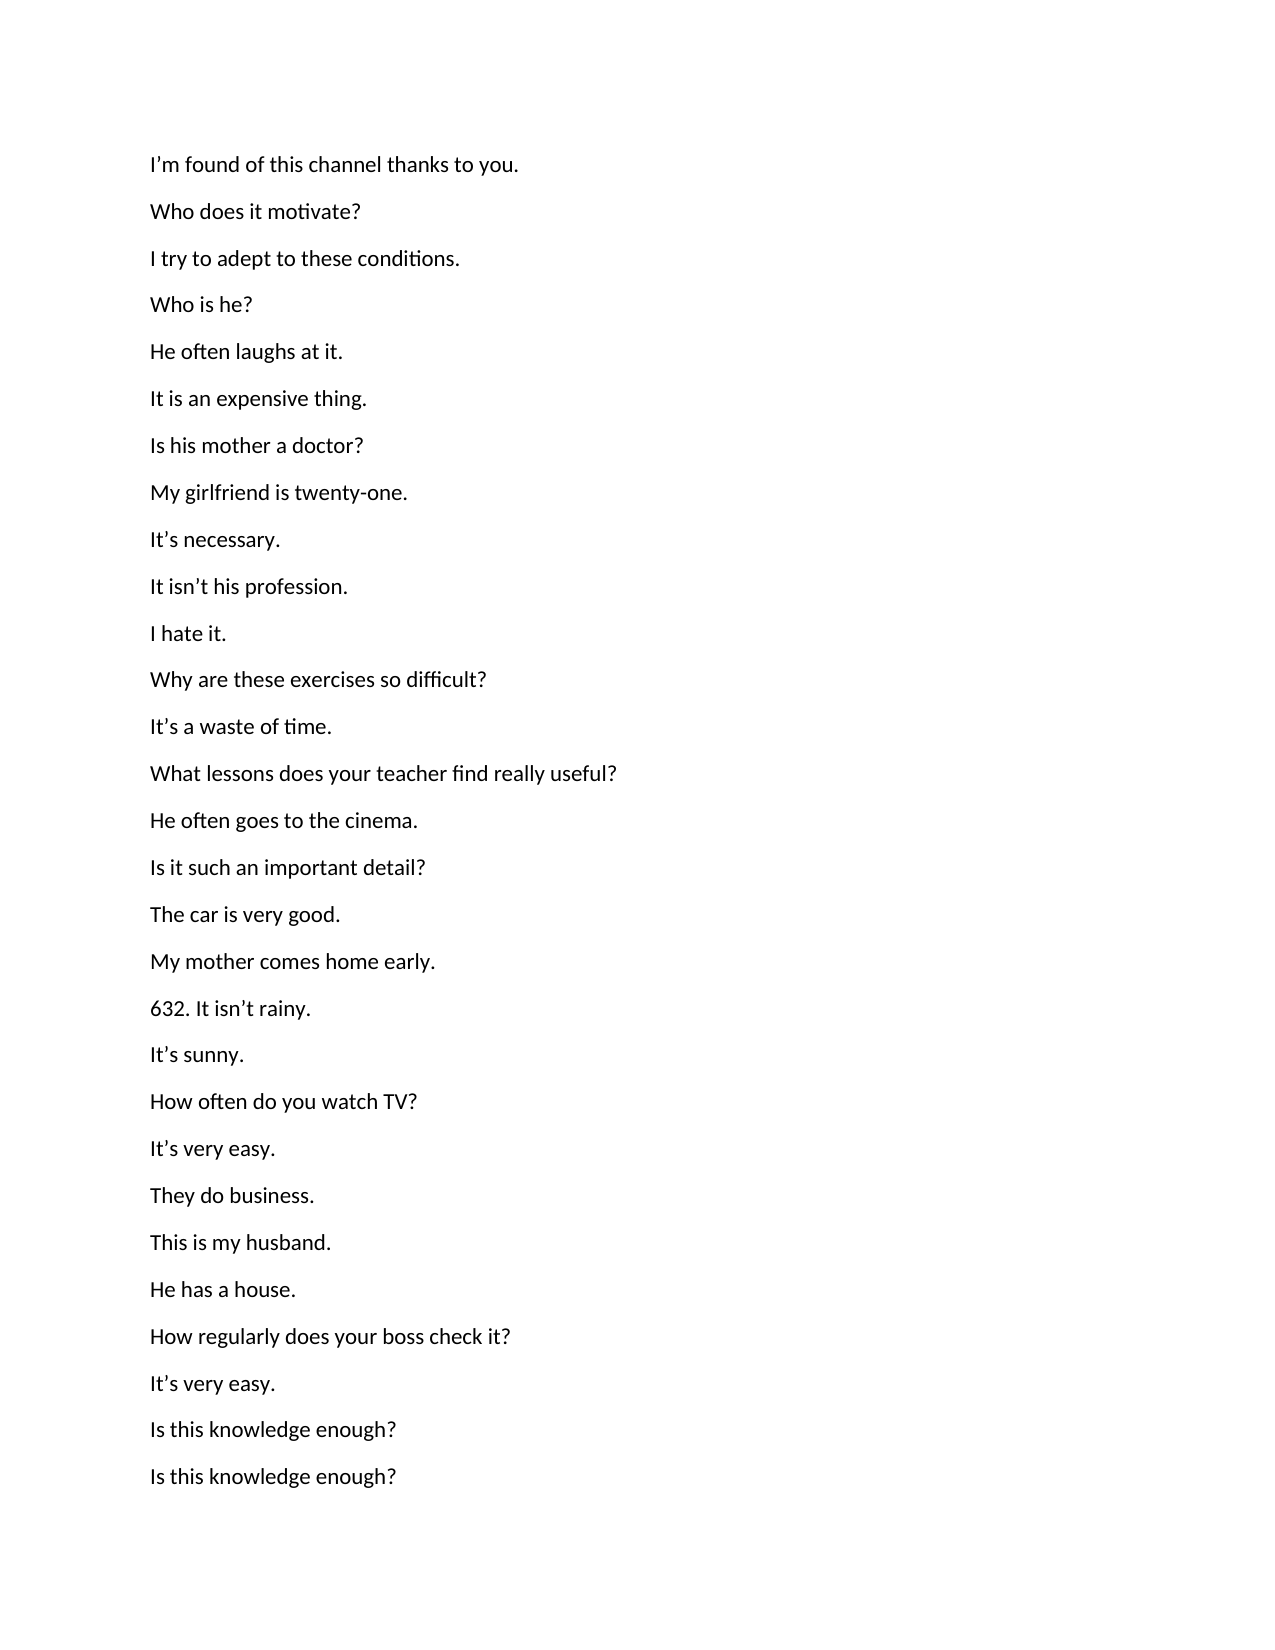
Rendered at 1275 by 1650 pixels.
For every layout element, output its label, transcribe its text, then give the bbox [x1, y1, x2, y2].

text It’s sunny. [150, 1041, 1125, 1069]
text It’s a waste of time. [150, 712, 1125, 741]
text Is it such an important detail? [150, 853, 1125, 881]
text They do business. [150, 1181, 1125, 1209]
text It is an expensive thing. [150, 384, 1125, 412]
text The car is very good. [150, 900, 1125, 928]
text How regularly does your boss check it? [150, 1322, 1125, 1350]
text Is his mother a doctor? [150, 431, 1125, 459]
text What lessons does your teacher find really useful? [150, 759, 1125, 787]
text It’s very easy. [150, 1369, 1125, 1397]
text 632. It isn’t rainy. [150, 994, 1125, 1022]
text Is this knowledge enough? [150, 1416, 1125, 1444]
text This is my husband. [150, 1228, 1125, 1256]
text My girlfriend is twenty-one. [150, 478, 1125, 506]
text He has a house. [150, 1275, 1125, 1303]
text Is this knowledge enough? [150, 1462, 1125, 1491]
text How often do you watch TV? [150, 1087, 1125, 1116]
text It isn’t his profession. [150, 572, 1125, 600]
text Who is he? [150, 291, 1125, 319]
text He often laughs at it. [150, 337, 1125, 366]
text Why are these exercises so difficult? [150, 666, 1125, 694]
text It’s very easy. [150, 1134, 1125, 1162]
text I hate it. [150, 619, 1125, 647]
text I’m found of this channel thanks to you. [150, 150, 1125, 178]
text Who does it motivate? [150, 197, 1125, 225]
text He often goes to the cinema. [150, 806, 1125, 834]
text I try to adept to these conditions. [150, 244, 1125, 272]
text It’s necessary. [150, 525, 1125, 553]
text My mother comes home early. [150, 947, 1125, 975]
